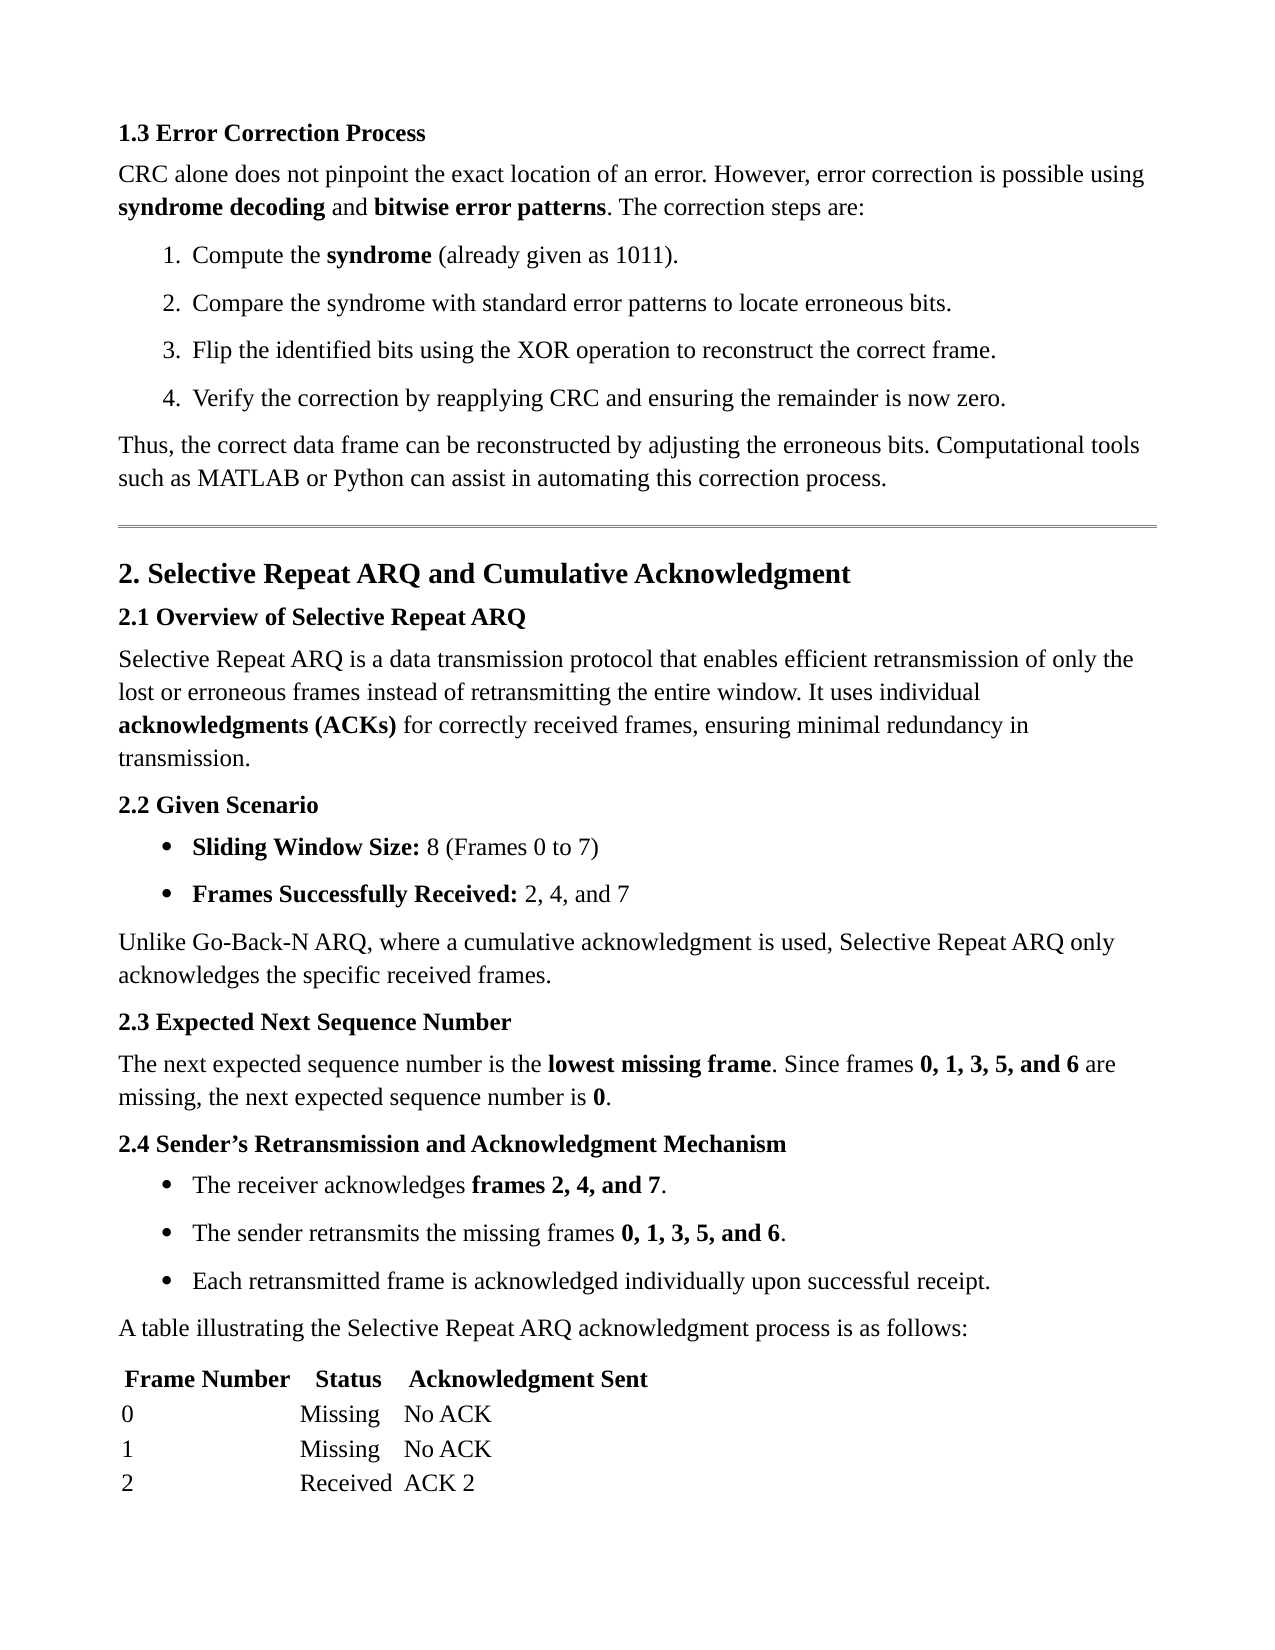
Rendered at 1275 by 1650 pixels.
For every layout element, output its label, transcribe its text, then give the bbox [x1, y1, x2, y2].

text A table illustrating the Selective Repeat ARQ acknowledgment process is as follows: [118, 1313, 1157, 1342]
table_cell ACK 2 [401, 1465, 656, 1500]
list Each retransmitted frame is acknowledged individually upon successful receipt. [162, 1266, 1157, 1294]
text The next expected sequence number is the lowest missing frame. Since frames 0, 1, 3, 5, and 6 are missing, the next expected sequence number is 0. [118, 1049, 1157, 1111]
list Frames Successfully Received: 2, 4, and 7 [162, 879, 1157, 908]
list The sender retransmits the missing frames 0, 1, 3, 5, and 6. [162, 1218, 1157, 1247]
list Compare the syndrome with standard error patterns to locate erroneous bits. [162, 288, 1157, 316]
table_cell No ACK [401, 1396, 656, 1431]
table_cell 1 [118, 1431, 296, 1465]
list Flip the identified bits using the XOR operation to reconstruct the correct frame. [162, 335, 1157, 364]
text Unlike Go-Back-N ARQ, where a cumulative acknowledgment is used, Selective Repeat ARQ only acknowledges the specific received frames. [118, 927, 1157, 989]
table_cell 2 [118, 1465, 296, 1500]
table_cell No ACK [401, 1431, 656, 1465]
table_header Acknowledgment Sent [401, 1361, 656, 1396]
table_header Status [296, 1361, 401, 1396]
table_cell Missing [296, 1396, 401, 1431]
table_cell Received [296, 1465, 401, 1500]
list Compute the syndrome (already given as 1011). [162, 240, 1157, 269]
subtitle 2.1 Overview of Selective Repeat ARQ [118, 602, 1157, 631]
subtitle 1.3 Error Correction Process [118, 118, 1157, 147]
text Selective Repeat ARQ is a data transmission protocol that enables efficient retransmission of only the lost or erroneous frames instead of retransmitting the entire window. It uses individual acknowledgments (ACKs) for correctly received frames, ensuring minimal redundancy in transmission. [118, 644, 1157, 772]
subtitle 2.4 Sender’s Retransmission and Acknowledgment Mechanism [118, 1129, 1157, 1158]
subtitle 2. Selective Repeat ARQ and Cumulative Acknowledgment [118, 556, 1157, 590]
list The receiver acknowledges frames 2, 4, and 7. [162, 1171, 1157, 1199]
list Sliding Window Size: 8 (Frames 0 to 7) [162, 832, 1157, 860]
text Thus, the correct data frame can be reconstructed by adjusting the erroneous bits. Computational tools such as MATLAB or Python can assist in automating this correction process. [118, 430, 1157, 492]
text CRC alone does not pinpoint the exact location of an error. However, error correction is possible using syndrome decoding and bitwise error patterns. The correction steps are: [118, 159, 1157, 221]
table_cell 0 [118, 1396, 296, 1431]
subtitle 2.3 Expected Next Sequence Number [118, 1007, 1157, 1036]
subtitle 2.2 Given Scenario [118, 790, 1157, 819]
table_cell Missing [296, 1431, 401, 1465]
list Verify the correction by reapplying CRC and ensuring the remainder is now zero. [162, 383, 1157, 412]
table_header Frame Number [118, 1361, 296, 1396]
